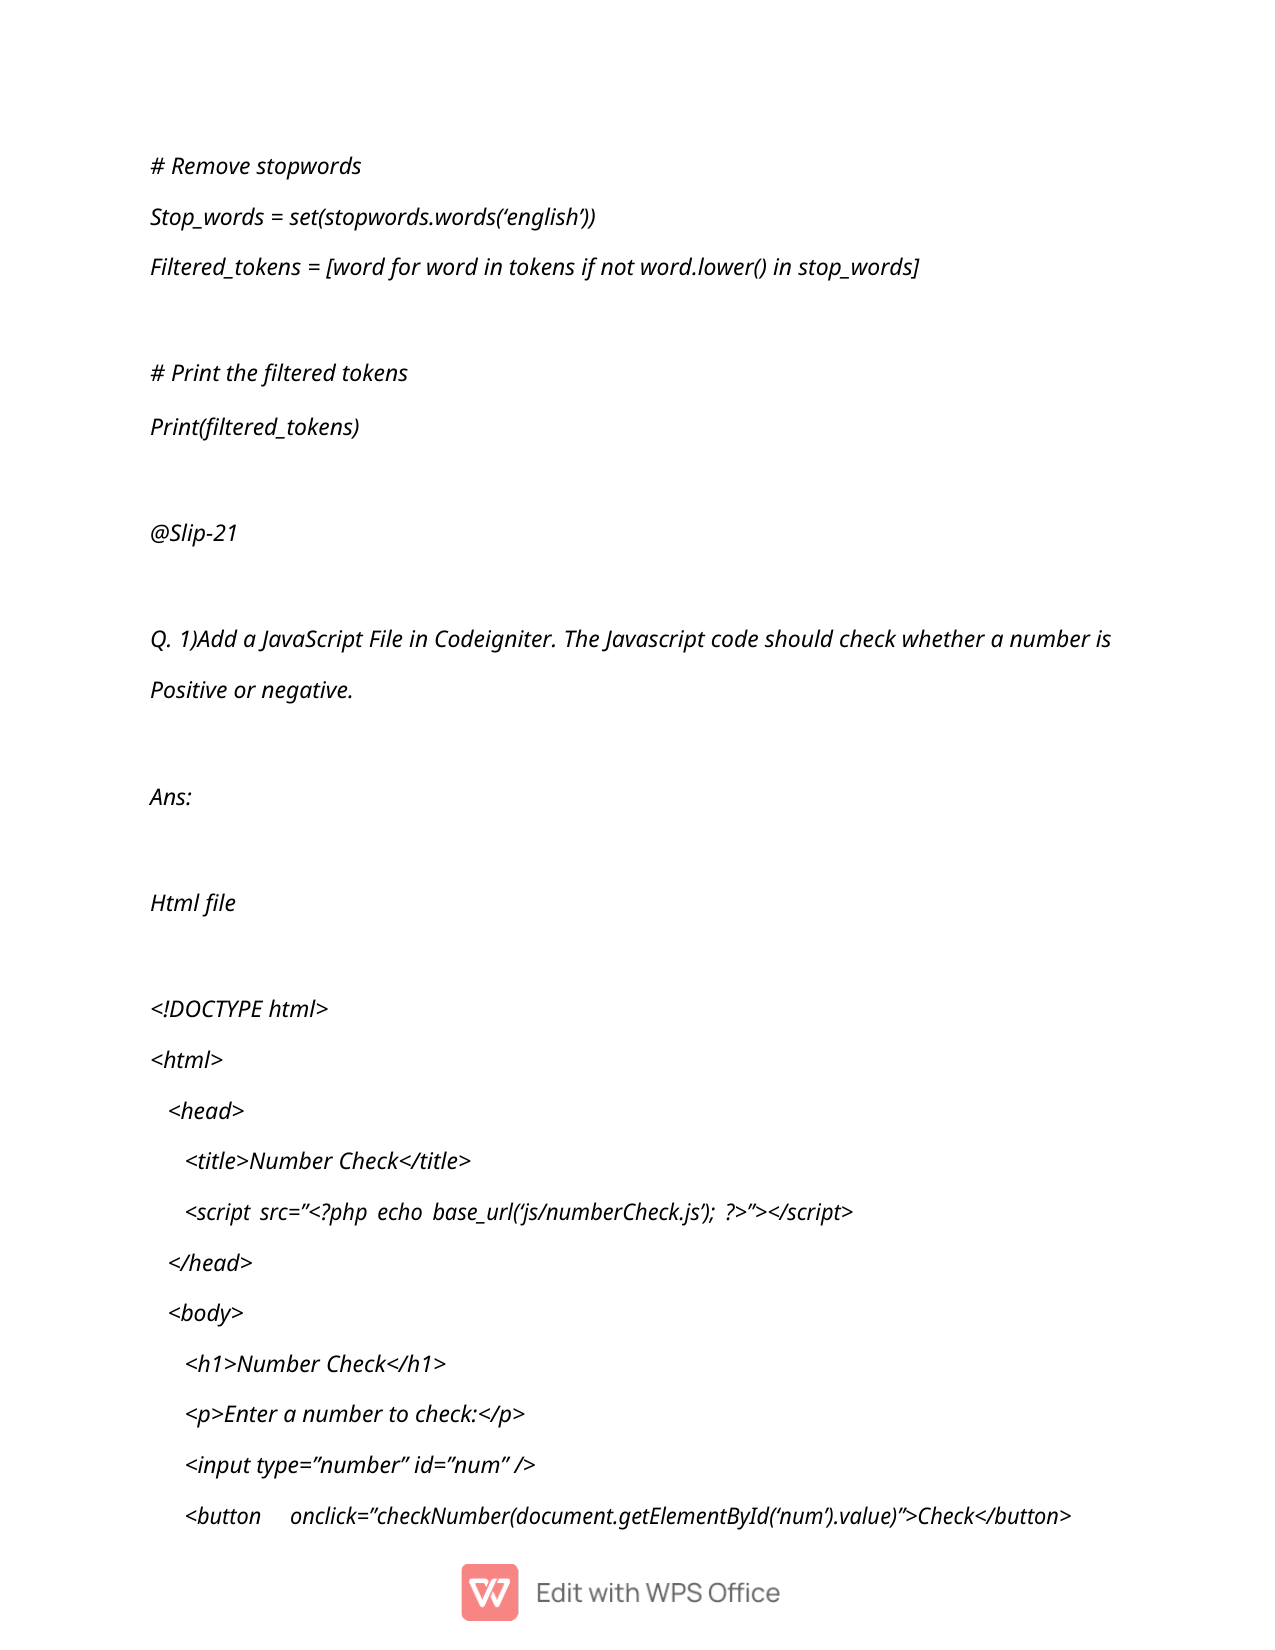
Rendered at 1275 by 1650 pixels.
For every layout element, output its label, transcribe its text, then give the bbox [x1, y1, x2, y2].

text </head> [167, 1246, 1139, 1278]
picture [461, 1564, 781, 1621]
text Positive or negative. [150, 674, 1139, 706]
text <button onclick=”checkNumber(document.getElementById(‘num’).value)”>Check</button> [184, 1499, 1139, 1531]
text <html> [150, 1044, 1139, 1075]
text <head> [167, 1094, 1139, 1126]
text <p>Enter a number to check:</p> [184, 1398, 1139, 1429]
text Ans: [150, 780, 1139, 812]
text <script src=”<?php echo base_url(‘js/numberCheck.js’); ?>”></script> [184, 1196, 1139, 1227]
text # Print the filtered tokens Print(filtered_tokens) [150, 357, 409, 442]
text # Remove stopwords [150, 150, 1139, 181]
text <input type=”number” id=”num” /> [184, 1449, 1139, 1480]
text <body> [167, 1297, 1139, 1328]
text Stop_words = set(stopwords.words(‘english’)) [150, 201, 1139, 232]
text <title>Number Check</title> [184, 1145, 1139, 1176]
text Filtered_tokens = [word for word in tokens if not word.lower() in stop_words] [150, 251, 1139, 282]
text <h1>Number Check</h1> [184, 1348, 1139, 1379]
text @Slip-21 [150, 517, 1139, 548]
text <!DOCTYPE html> [150, 993, 1139, 1024]
text Q. 1)Add a JavaScript File in Codeigniter. The Javascript code should check whether a number is [150, 623, 1118, 654]
text Html file [150, 887, 1139, 918]
